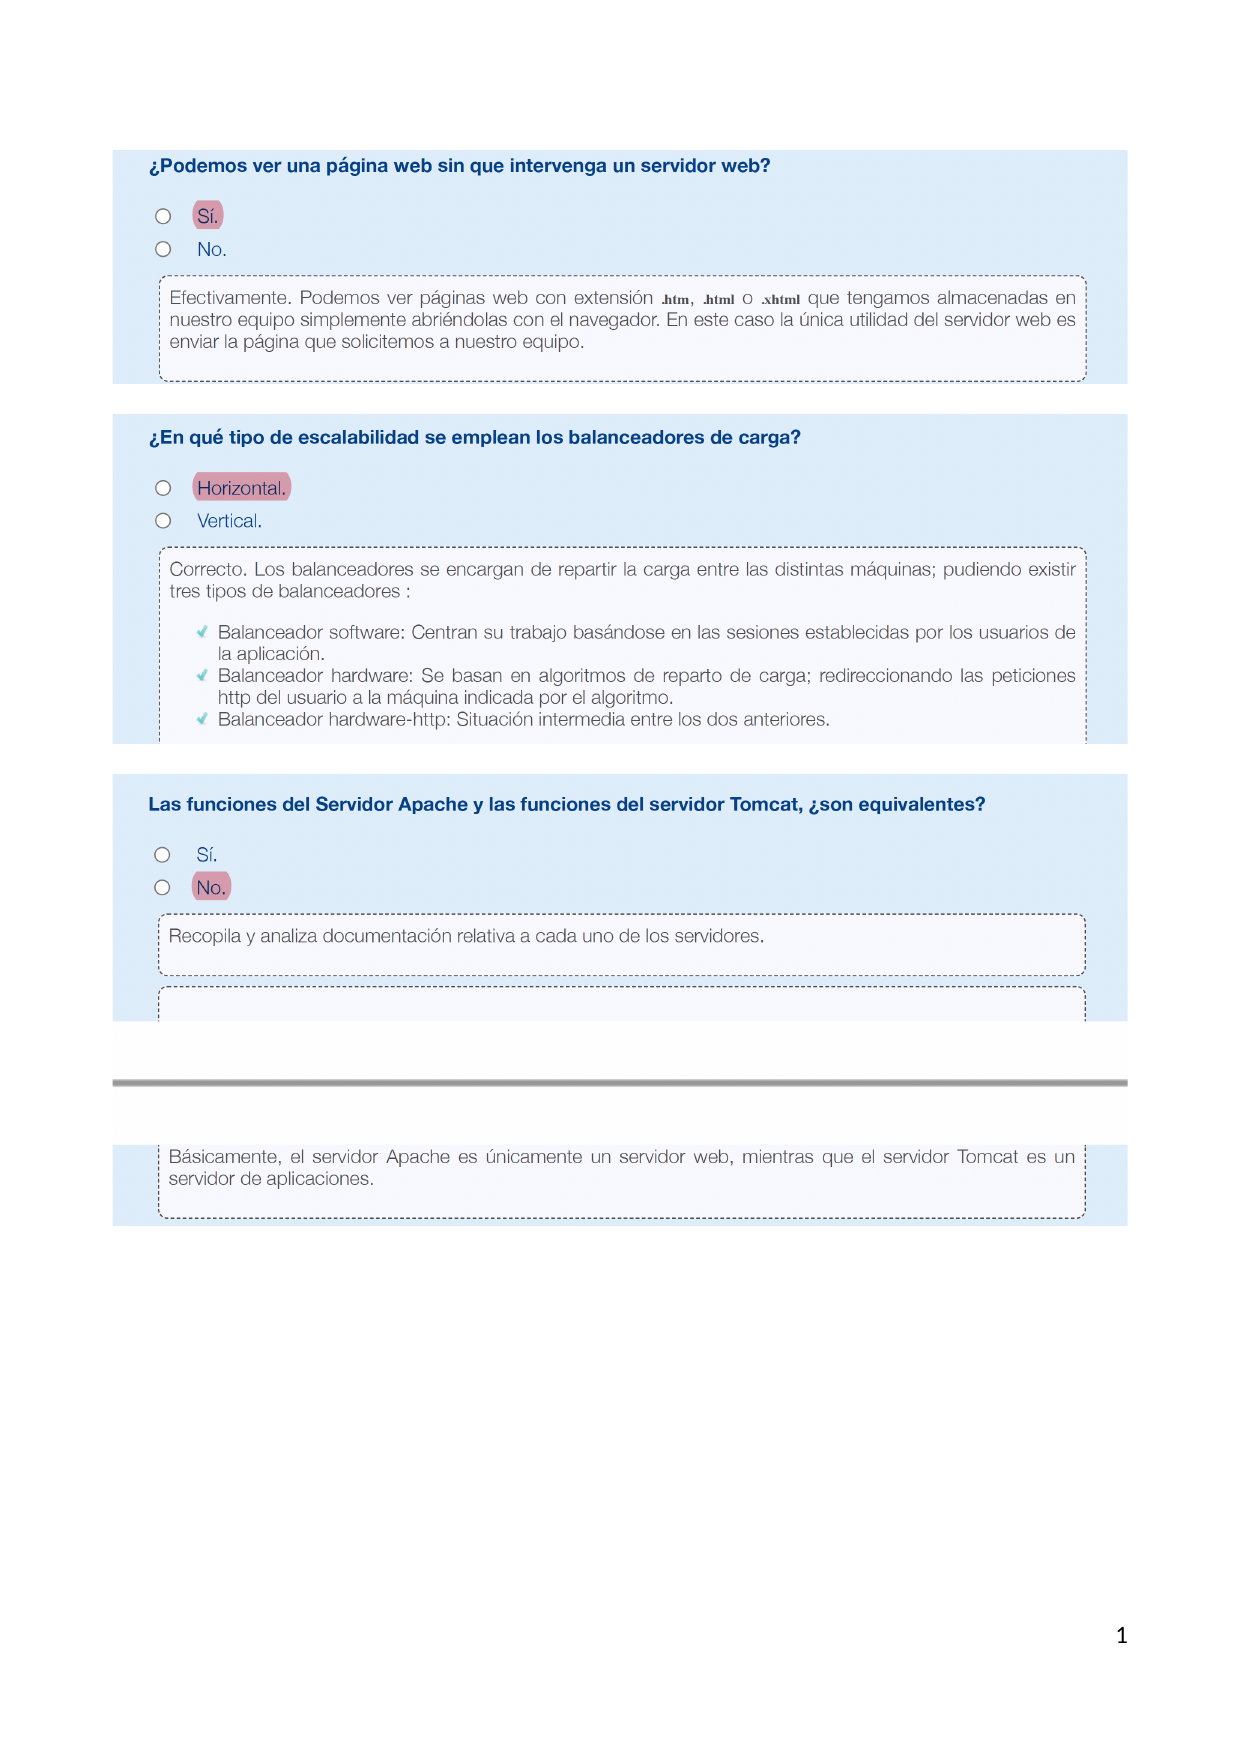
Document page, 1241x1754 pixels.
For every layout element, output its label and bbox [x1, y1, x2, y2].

picture [112, 774, 1128, 1226]
picture [112, 150, 1128, 384]
picture [112, 414, 1128, 744]
